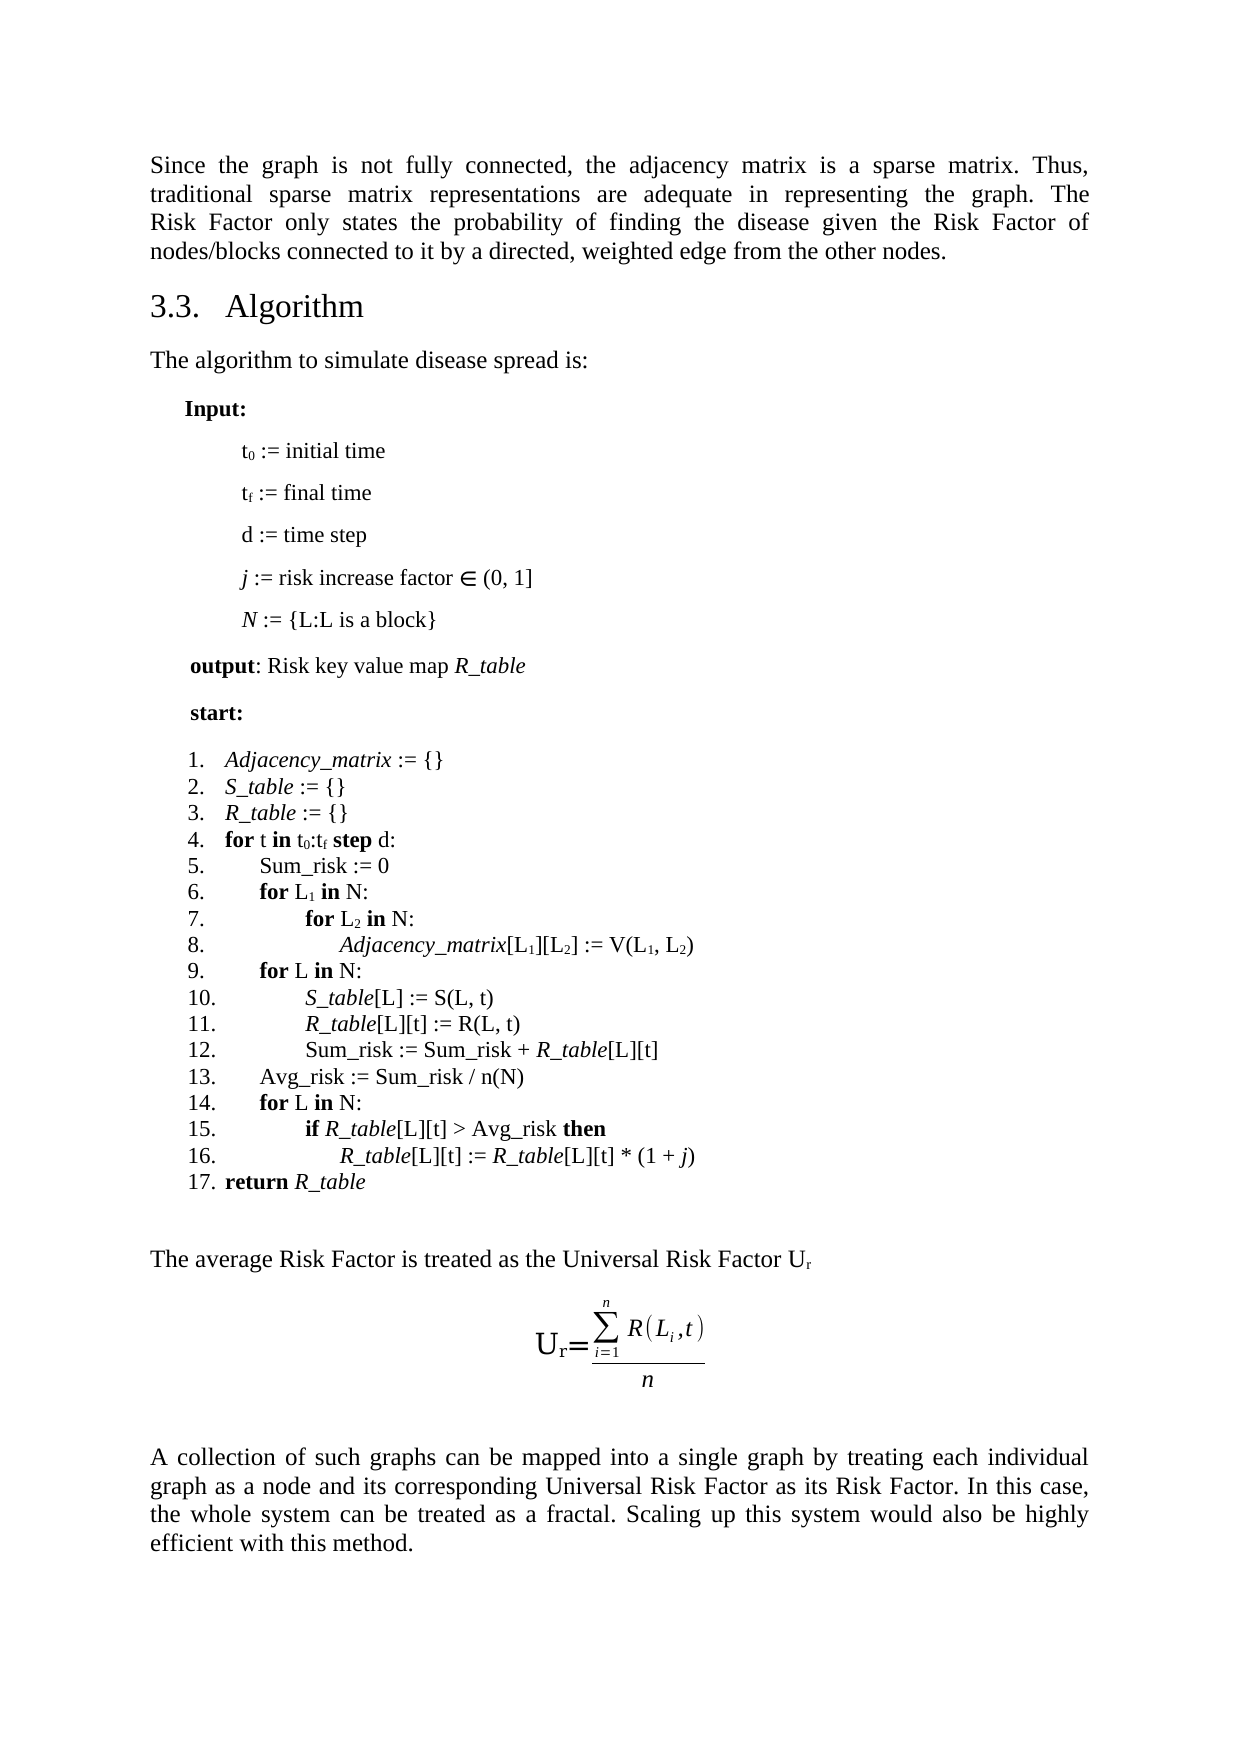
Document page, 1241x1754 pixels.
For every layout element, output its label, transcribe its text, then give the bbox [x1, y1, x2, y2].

list R_table[L][t] := R_table[L][t] * (1 + j) [187, 1142, 1090, 1168]
list R_table := {} [187, 799, 1090, 826]
text t0 := initial time [150, 442, 1090, 463]
list for L1 in N: [187, 878, 1090, 905]
list Sum_risk := 0 [187, 852, 1090, 878]
text j := risk increase factor ∈ (0, 1] [150, 567, 1090, 589]
text Ur= [150, 1294, 1090, 1392]
list for t in t0:tf step d: [187, 826, 1090, 852]
text The algorithm to simulate disease spread is: [150, 345, 1090, 374]
text output: Risk key value map R_table [150, 652, 1090, 678]
list for L in N: [187, 957, 1090, 984]
list for L in N: [187, 1089, 1090, 1116]
text start: [150, 699, 1090, 726]
text tf := final time [150, 484, 1090, 505]
list S_table := {} [187, 773, 1090, 799]
list Adjacency_matrix[L1][L2] := V(L1, L2) [187, 931, 1090, 957]
text The average Risk Factor is treated as the Universal Risk Factor Ur [150, 1244, 1090, 1273]
list Algorithm [150, 286, 1090, 324]
list R_table[L][t] := R(L, t) [187, 1010, 1090, 1036]
list for L2 in N: [187, 905, 1090, 931]
text A collection of such graphs can be mapped into a single graph by treating each individual graph as a node and its corresponding Universal Risk Factor as its Risk Factor. In this case, the whole system can be treated as a fractal. Scaling up this system would also be highly efficient with this method. [150, 1442, 1090, 1557]
list Adjacency_matrix := {} [187, 747, 1090, 773]
list Avg_risk := Sum_risk / n(N) [187, 1063, 1090, 1089]
text Input: [150, 394, 1090, 421]
list return R_table [187, 1168, 1090, 1194]
text Since the graph is not fully connected, the adjacency matrix is a sparse matrix. Thus, traditional sparse matrix representations are adequate in representing the graph. The Risk Factor only states the probability of finding the disease given the Risk Factor of nodes/blocks connected to it by a directed, weighted edge from the other nodes. [150, 150, 1090, 265]
list Sum_risk := Sum_risk + R_table[L][t] [187, 1036, 1090, 1063]
text N := {L:L is a block} [150, 610, 1090, 631]
list if R_table[L][t] > Avg_risk then [187, 1116, 1090, 1142]
text d := time step [150, 526, 1090, 547]
list S_table[L] := S(L, t) [187, 984, 1090, 1010]
